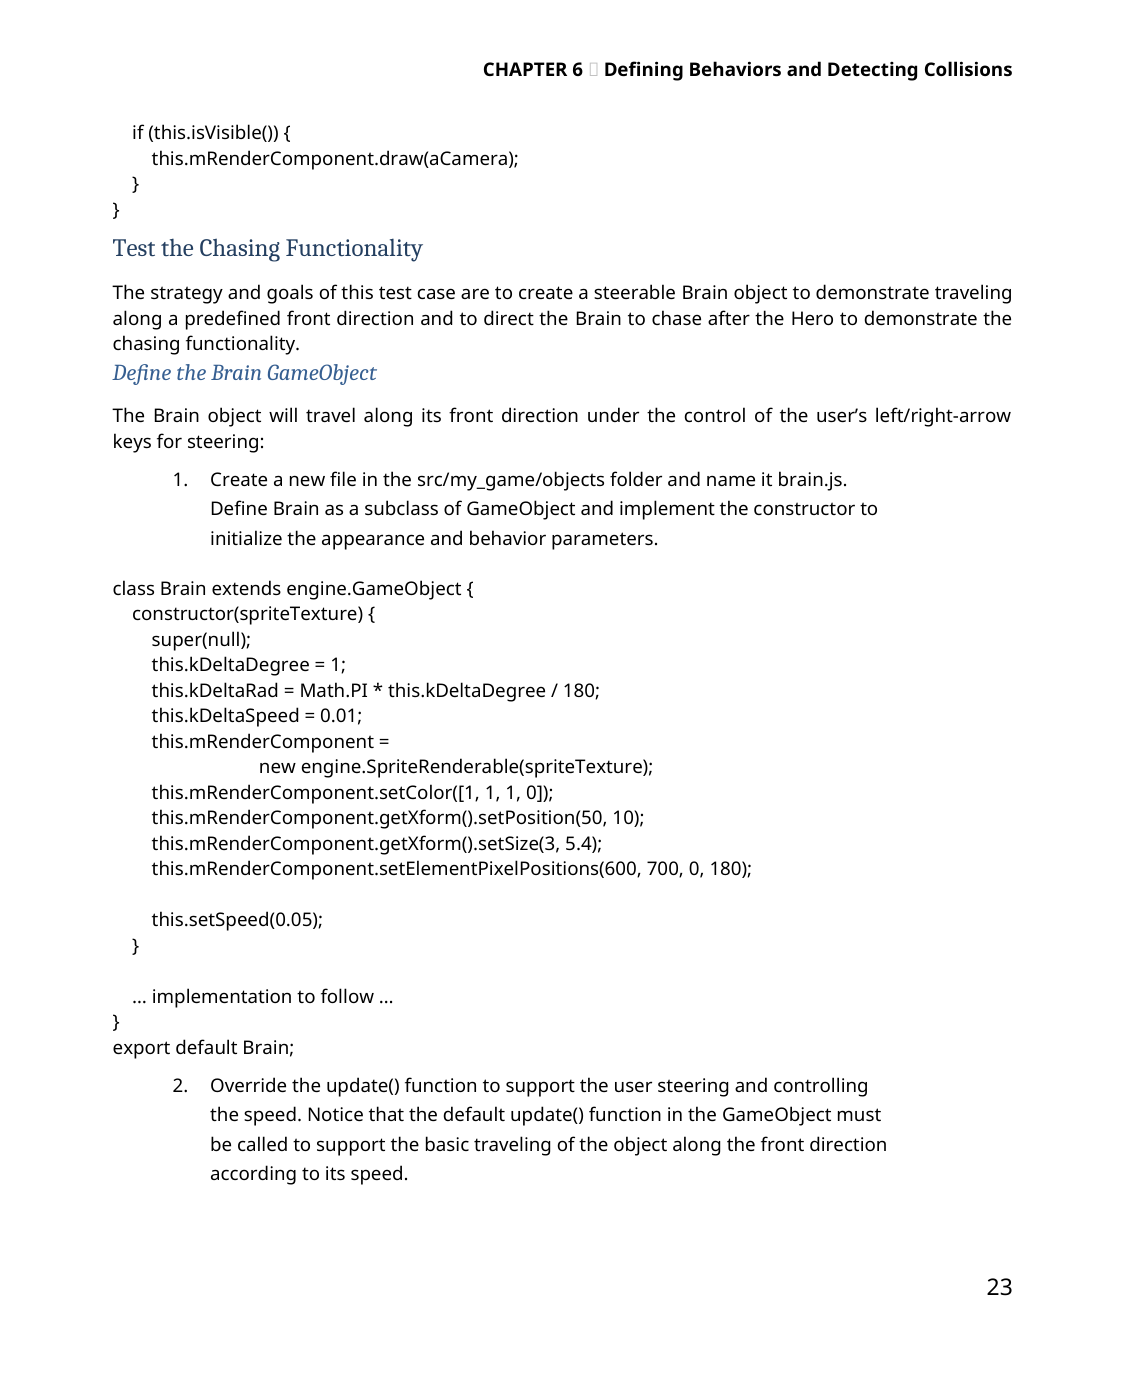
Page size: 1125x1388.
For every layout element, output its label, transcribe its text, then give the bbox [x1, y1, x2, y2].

list Override the update() function to support the user steering and controlling the speed. Notice that the default update() function in the GameObject must be called to support the basic traveling of the object along the front direction according to its speed. [172, 1072, 892, 1186]
text } [112, 1009, 1012, 1034]
text class Brain extends engine.GameObject { [112, 575, 1012, 601]
text this.setSpeed(0.05); [112, 907, 1012, 932]
text export default Brain; [112, 1034, 1012, 1060]
subtitle Define the Brain GameObject [112, 360, 1012, 386]
text The Brain object will travel along its front direction under the control of the user’s left/right-arrow keys for steering: [112, 403, 1012, 454]
text this.kDeltaRad = Math.PI * this.kDeltaDegree / 180; [112, 677, 1012, 703]
text } [112, 196, 1012, 221]
text this.kDeltaSpeed = 0.01; [112, 703, 1012, 728]
text The strategy and goals of this test case are to create a steerable Brain object to demonstrate traveling along a predefined front direction and to direct the Brain to chase after the Hero to demonstrate the chasing functionality. [112, 279, 1012, 356]
text } [112, 170, 1012, 196]
text this.kDeltaDegree = 1; [112, 652, 1012, 677]
text new engine.SpriteRenderable(spriteTexture); [112, 754, 1012, 779]
text … implementation to follow … [112, 983, 1012, 1009]
text this.mRenderComponent.getXform().setPosition(50, 10); [112, 805, 1012, 830]
text this.mRenderComponent.getXform().setSize(3, 5.4); [112, 830, 1012, 856]
text if (this.isVisible()) { [112, 119, 1012, 145]
text this.mRenderComponent.setElementPixelPositions(600, 700, 0, 180); [112, 856, 1012, 881]
list Create a new file in the src/my_game/objects folder and name it brain.js. Define Brain as a subclass of GameObject and implement the constructor to initialize the appearance and behavior parameters. [172, 466, 892, 550]
text this.mRenderComponent = [112, 728, 1012, 754]
text } [112, 932, 1012, 983]
text this.mRenderComponent.draw(aCamera); [112, 145, 1012, 170]
text this.mRenderComponent.setColor([1, 1, 1, 0]); [112, 779, 1012, 805]
text super(null); [112, 626, 1012, 652]
text constructor(spriteTexture) { [112, 601, 1012, 626]
subtitle Test the Chasing Functionality [112, 234, 1012, 263]
